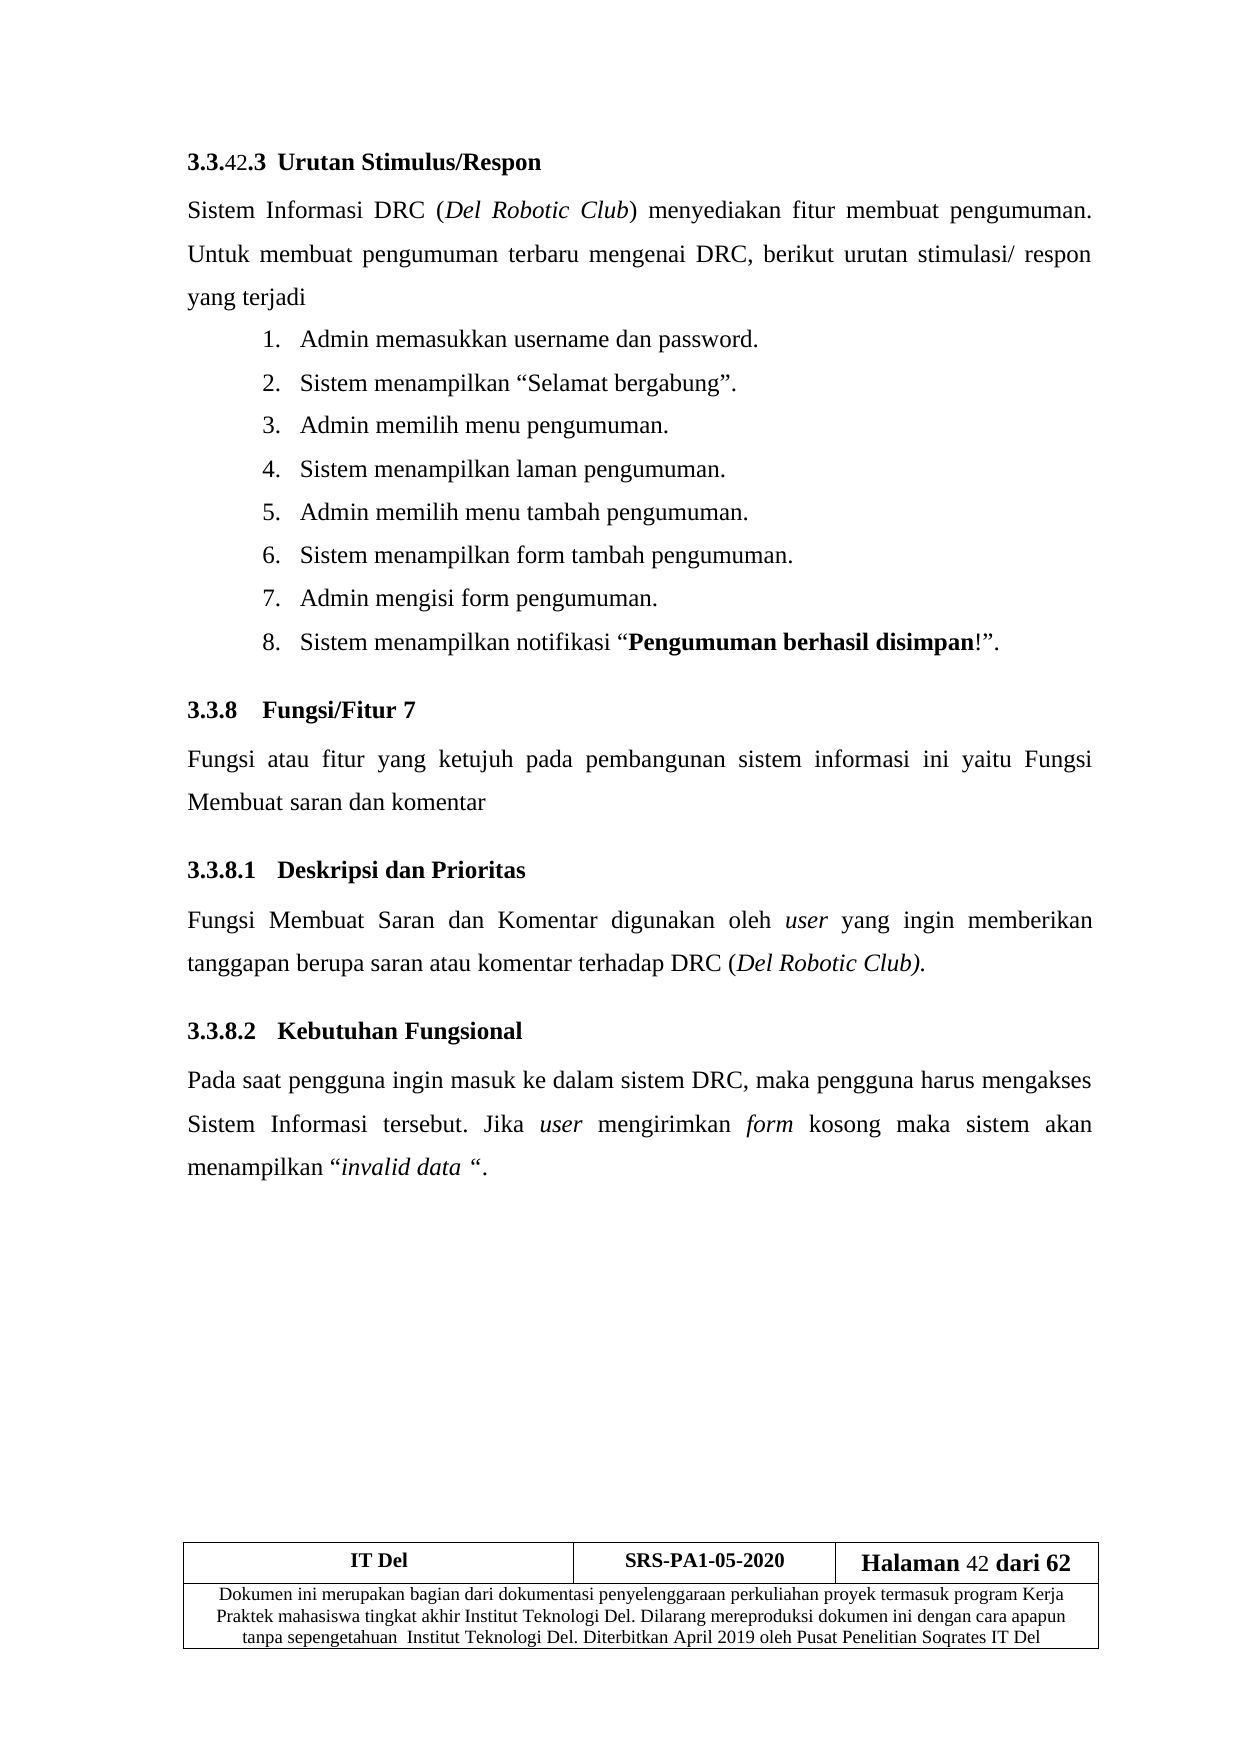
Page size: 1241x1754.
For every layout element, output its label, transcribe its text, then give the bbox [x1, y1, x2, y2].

list Sistem menampilkan notifikasi “Pengumuman berhasil disimpan!”. [262, 627, 1161, 656]
text Pada saat pengguna ingin masuk ke dalam sistem DRC, maka pengguna harus mengakses Sistem Informasi tersebut. Jika user mengirimkan form kosong maka sistem akan menampilkan “invalid data “. [187, 1066, 1093, 1181]
text Fungsi Membuat Saran dan Komentar digunakan oleh user yang ingin memberikan tanggapan berupa saran atau komentar terhadap DRC (Del Robotic Club). [187, 905, 1093, 977]
list Admin memasukkan username dan password. [262, 325, 1161, 353]
list Admin memilih menu tambah pengumuman. [262, 497, 1161, 526]
subtitle Deskripsi dan Prioritas [187, 855, 1161, 884]
list Admin memilih menu pengumuman. [262, 411, 1161, 439]
text Fungsi atau fitur yang ketujuh pada pembangunan sistem informasi ini yaitu Fungsi Membuat saran dan komentar [187, 744, 1093, 816]
list Sistem menampilkan laman pengumuman. [262, 454, 1161, 483]
subtitle Kebutuhan Fungsional [187, 1016, 1161, 1045]
subtitle Fungsi/Fitur 7 [187, 695, 1161, 723]
text Sistem Informasi DRC (Del Robotic Club) menyediakan fitur membuat pengumuman. Untuk membuat pengumuman terbaru mengenai DRC, berikut urutan stimulasi/ respon yang terjadi [187, 195, 1093, 311]
list Sistem menampilkan form tambah pengumuman. [262, 540, 1161, 569]
list Sistem menampilkan “Selamat bergabung”. [262, 368, 1161, 396]
list Admin mengisi form pengumuman. [262, 583, 1161, 612]
